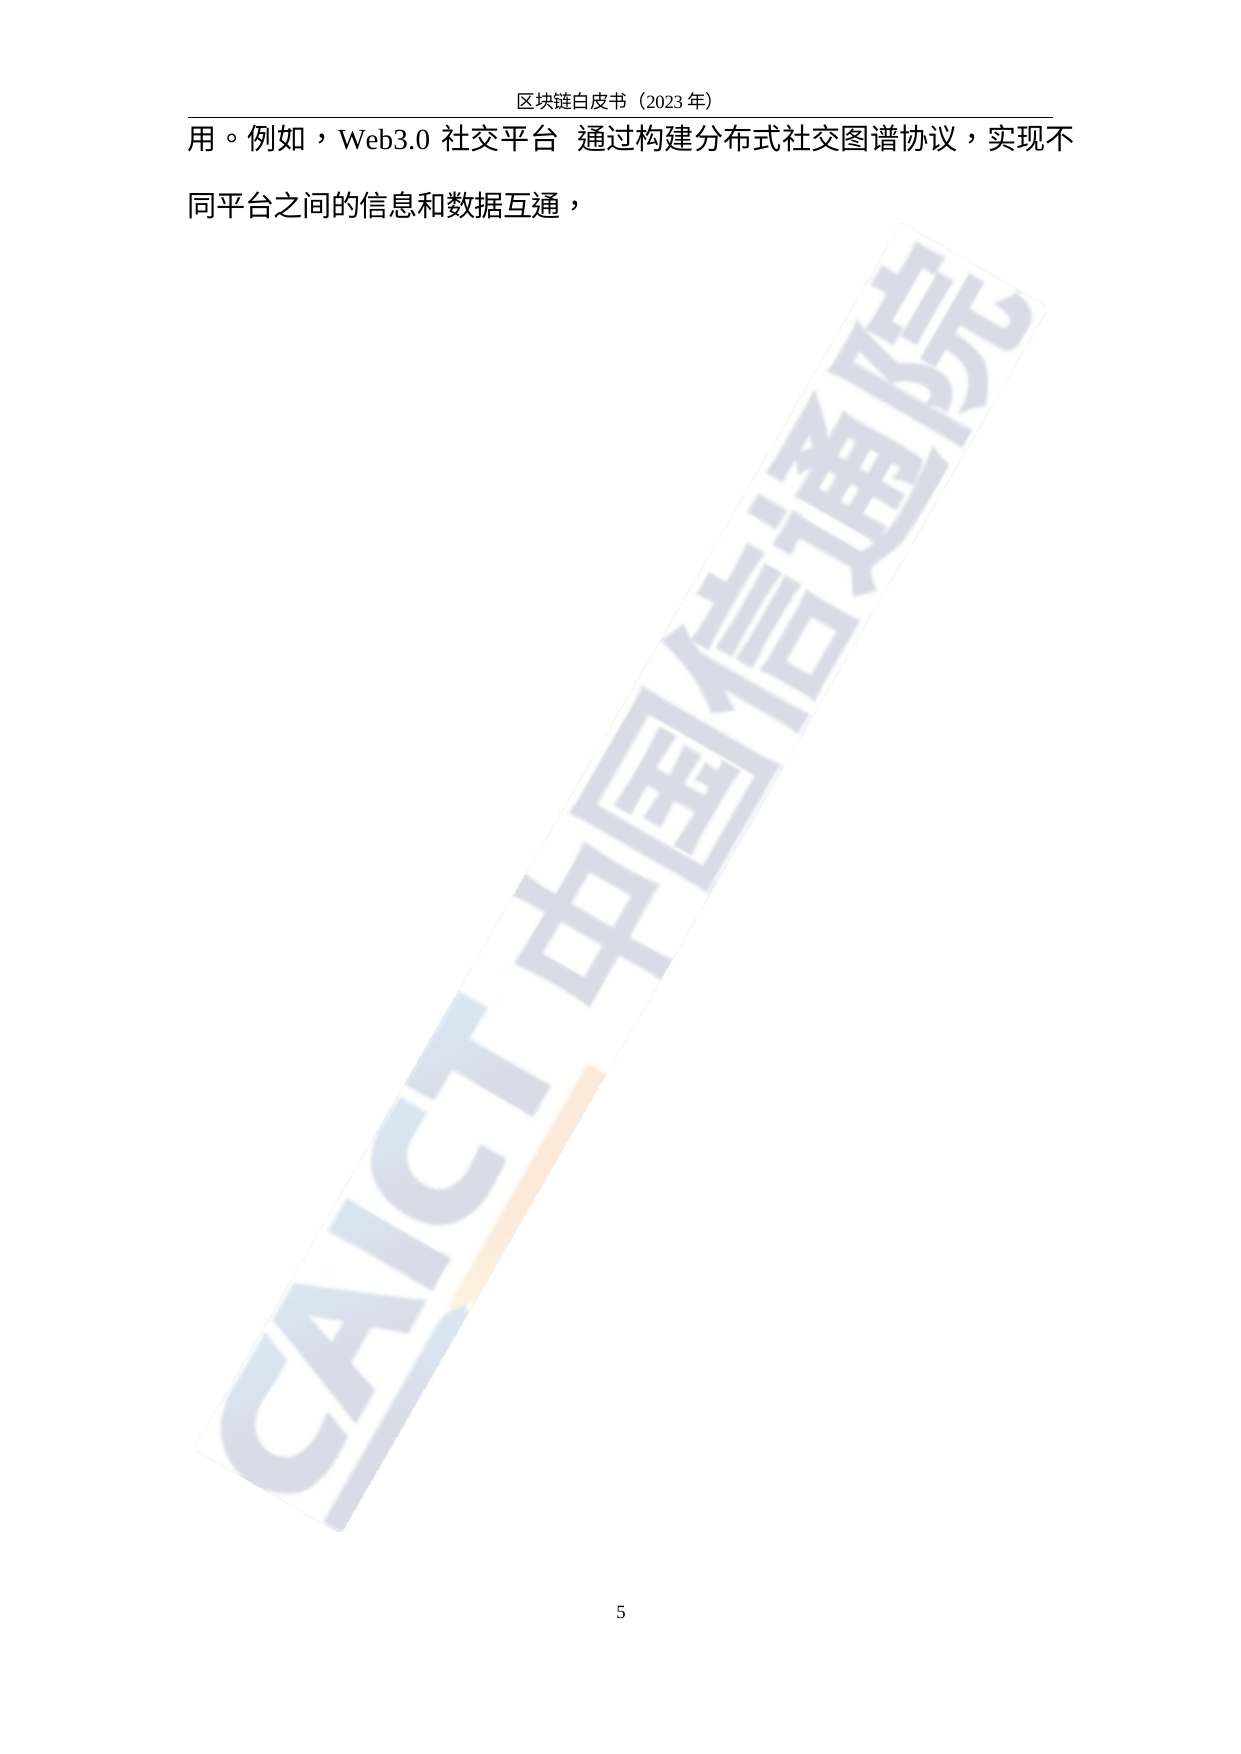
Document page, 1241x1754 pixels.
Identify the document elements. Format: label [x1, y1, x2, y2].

text [188, 118, 1075, 225]
picture [194, 225, 1047, 1532]
